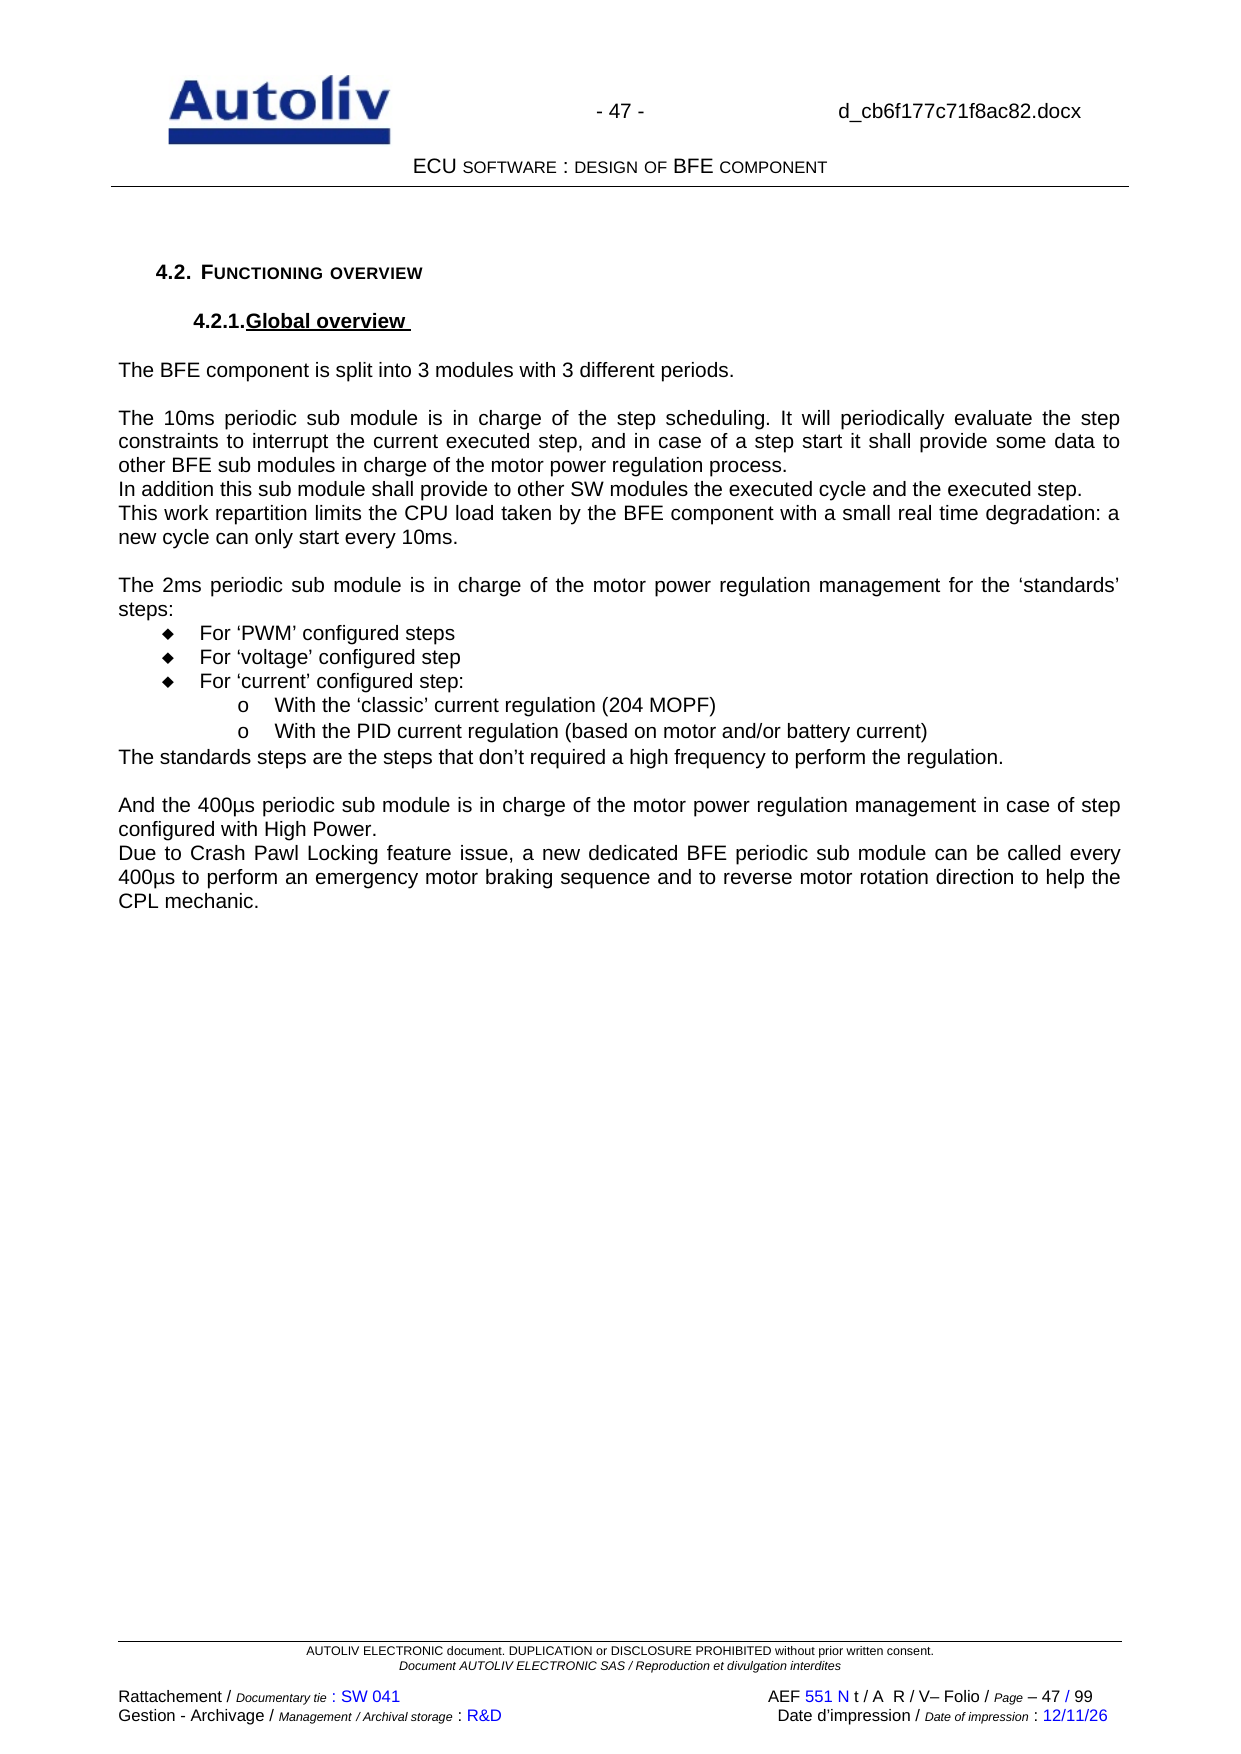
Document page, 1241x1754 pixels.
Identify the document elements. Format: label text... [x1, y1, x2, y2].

subtitle Functioning overview [156, 259, 1122, 283]
text The 2ms periodic sub module is in charge of the motor power regulation management for the ‘standards’ steps: [118, 573, 1122, 621]
list For ‘voltage’ configured step [162, 645, 1122, 669]
text This work repartition limits the CPU load taken by the BFE component with a small real time degradation: a new cycle can only start every 10ms. [118, 501, 1122, 549]
list With the PID current regulation (based on motor and/or battery current) [237, 719, 1122, 745]
list With the ‘classic’ current regulation (204 MOPF) [237, 693, 1122, 719]
text The 10ms periodic sub module is in charge of the step scheduling. It will periodically evaluate the step constraints to interrupt the current executed step, and in case of a step start it shall provide some data to other BFE sub modules in charge of the motor power regulation process. [118, 405, 1122, 477]
text And the 400µs periodic sub module is in charge of the motor power regulation management in case of step configured with High Power. [118, 793, 1122, 841]
text In addition this sub module shall provide to other SW modules the executed cycle and the executed step. [118, 477, 1122, 501]
text The standards steps are the steps that don’t required a high frequency to perform the regulation. [118, 745, 1122, 769]
text The BFE component is split into 3 modules with 3 different periods. [118, 357, 1122, 381]
list For ‘current’ configured step: [162, 669, 1122, 693]
text Due to Crash Pawl Locking feature issue, a new dedicated BFE periodic sub module can be called every 400µs to perform an emergency motor braking sequence and to reverse motor rotation direction to help the CPL mechanic. [118, 841, 1122, 913]
list For ‘PWM’ configured steps [162, 621, 1122, 645]
picture [168, 75, 393, 147]
subtitle Global overview [193, 308, 1122, 332]
